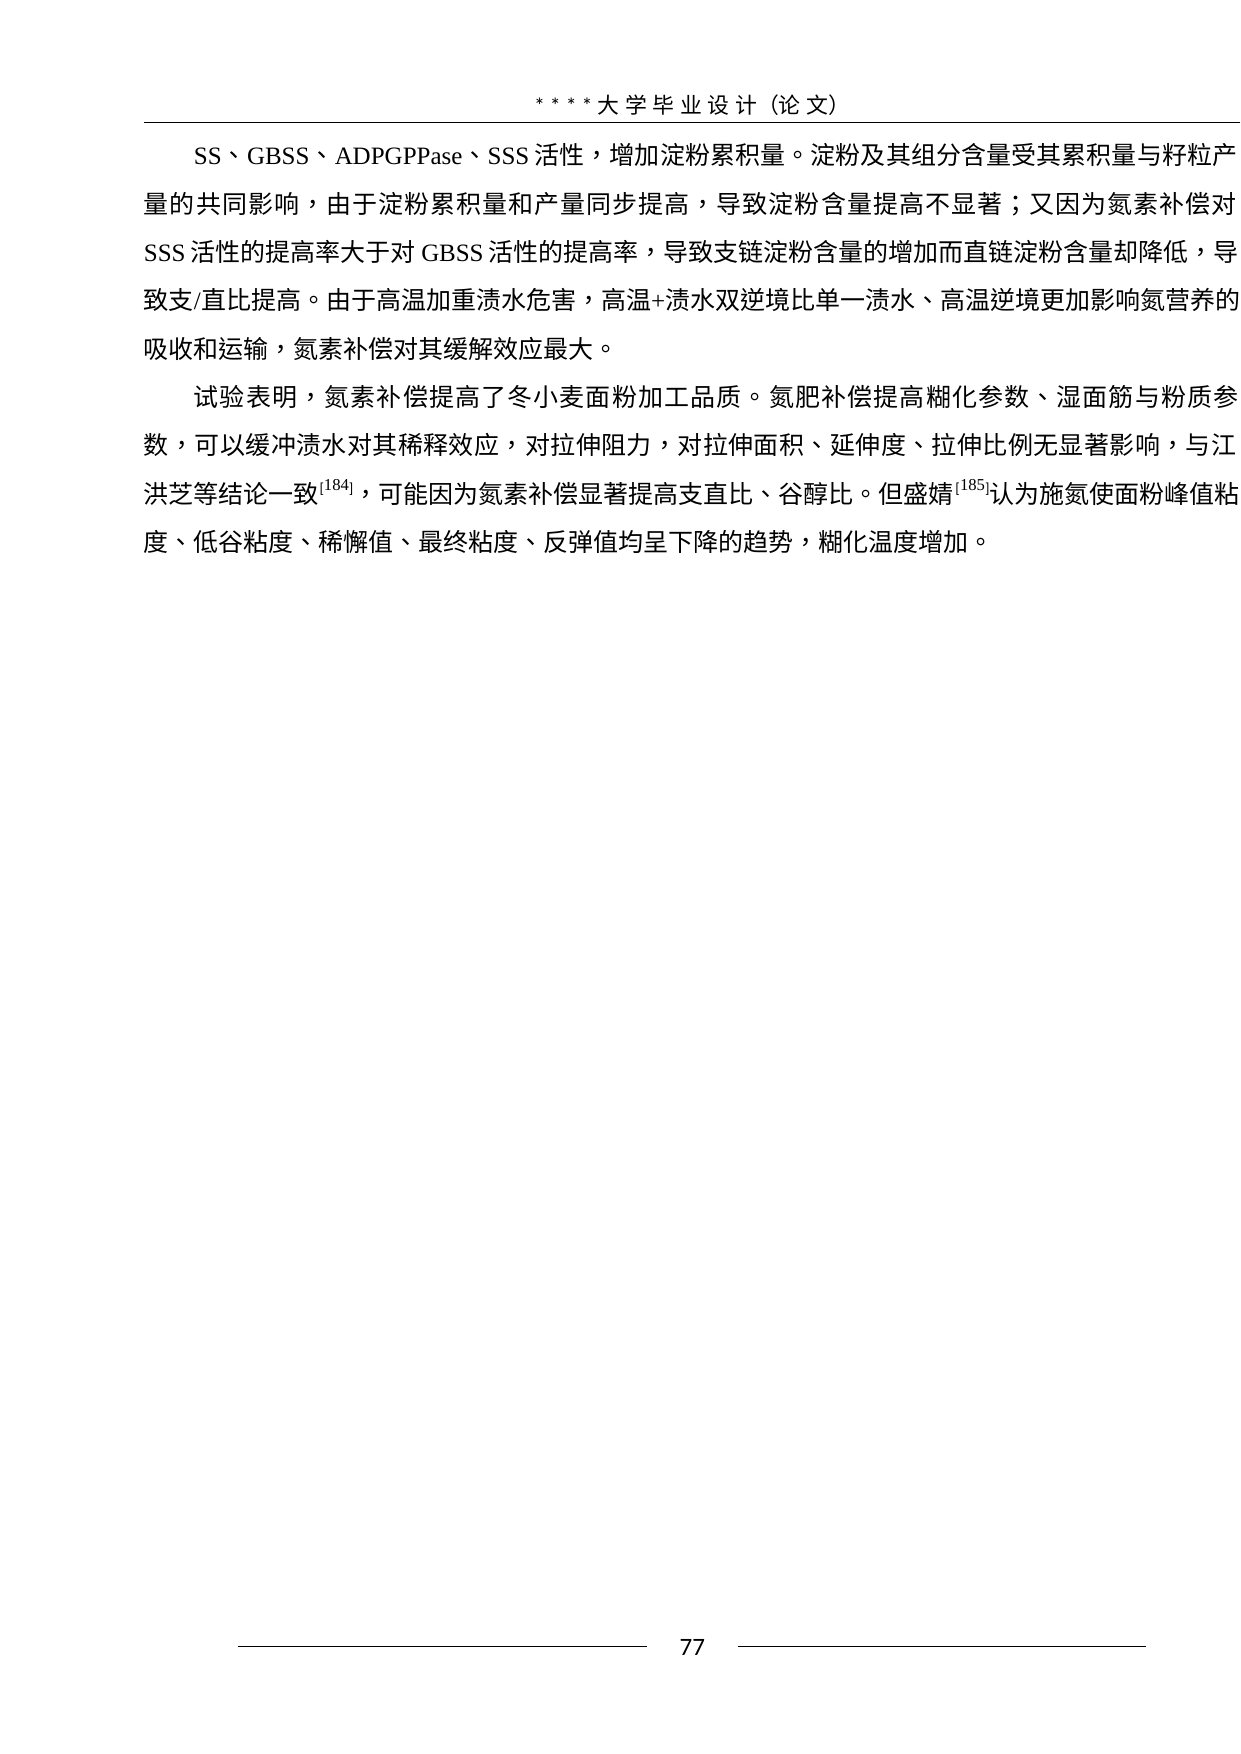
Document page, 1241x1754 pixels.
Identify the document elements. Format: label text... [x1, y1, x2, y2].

text SS、GBSS、ADPGPPase、SSS活性，增加淀粉累积量。淀粉及其组分含量受其累积量与籽粒产量的共同影响，由于淀粉累积量和产量同步提高，导致淀粉含量提高不显著；又因为氮素补偿对SSS活性的提高率大于对GBSS活性的提高率，导致支链淀粉含量的增加而直链淀粉含量却降低，导致支/直比提高。由于高温加重渍水危害，高温+渍水双逆境比单一渍水、高温逆境更加影响氮营养的吸收和运输，氮素补偿对其缓解效应最大。 [144, 123, 1240, 364]
text 试验表明，氮素补偿提高了冬小麦面粉加工品质。氮肥补偿提高糊化参数、湿面筋与粉质参数，可以缓冲渍水对其稀释效应，对拉伸阻力，对拉伸面积、延伸度、拉伸比例无显著影响，与江洪芝等结论一致[184]，可能因为氮素补偿显著提高支直比、谷醇比。但盛婧[185]认为施氮使面粉峰值粘度、低谷粘度、稀懈值、最终粘度、反弹值均呈下降的趋势，糊化温度增加。 [144, 364, 1240, 558]
